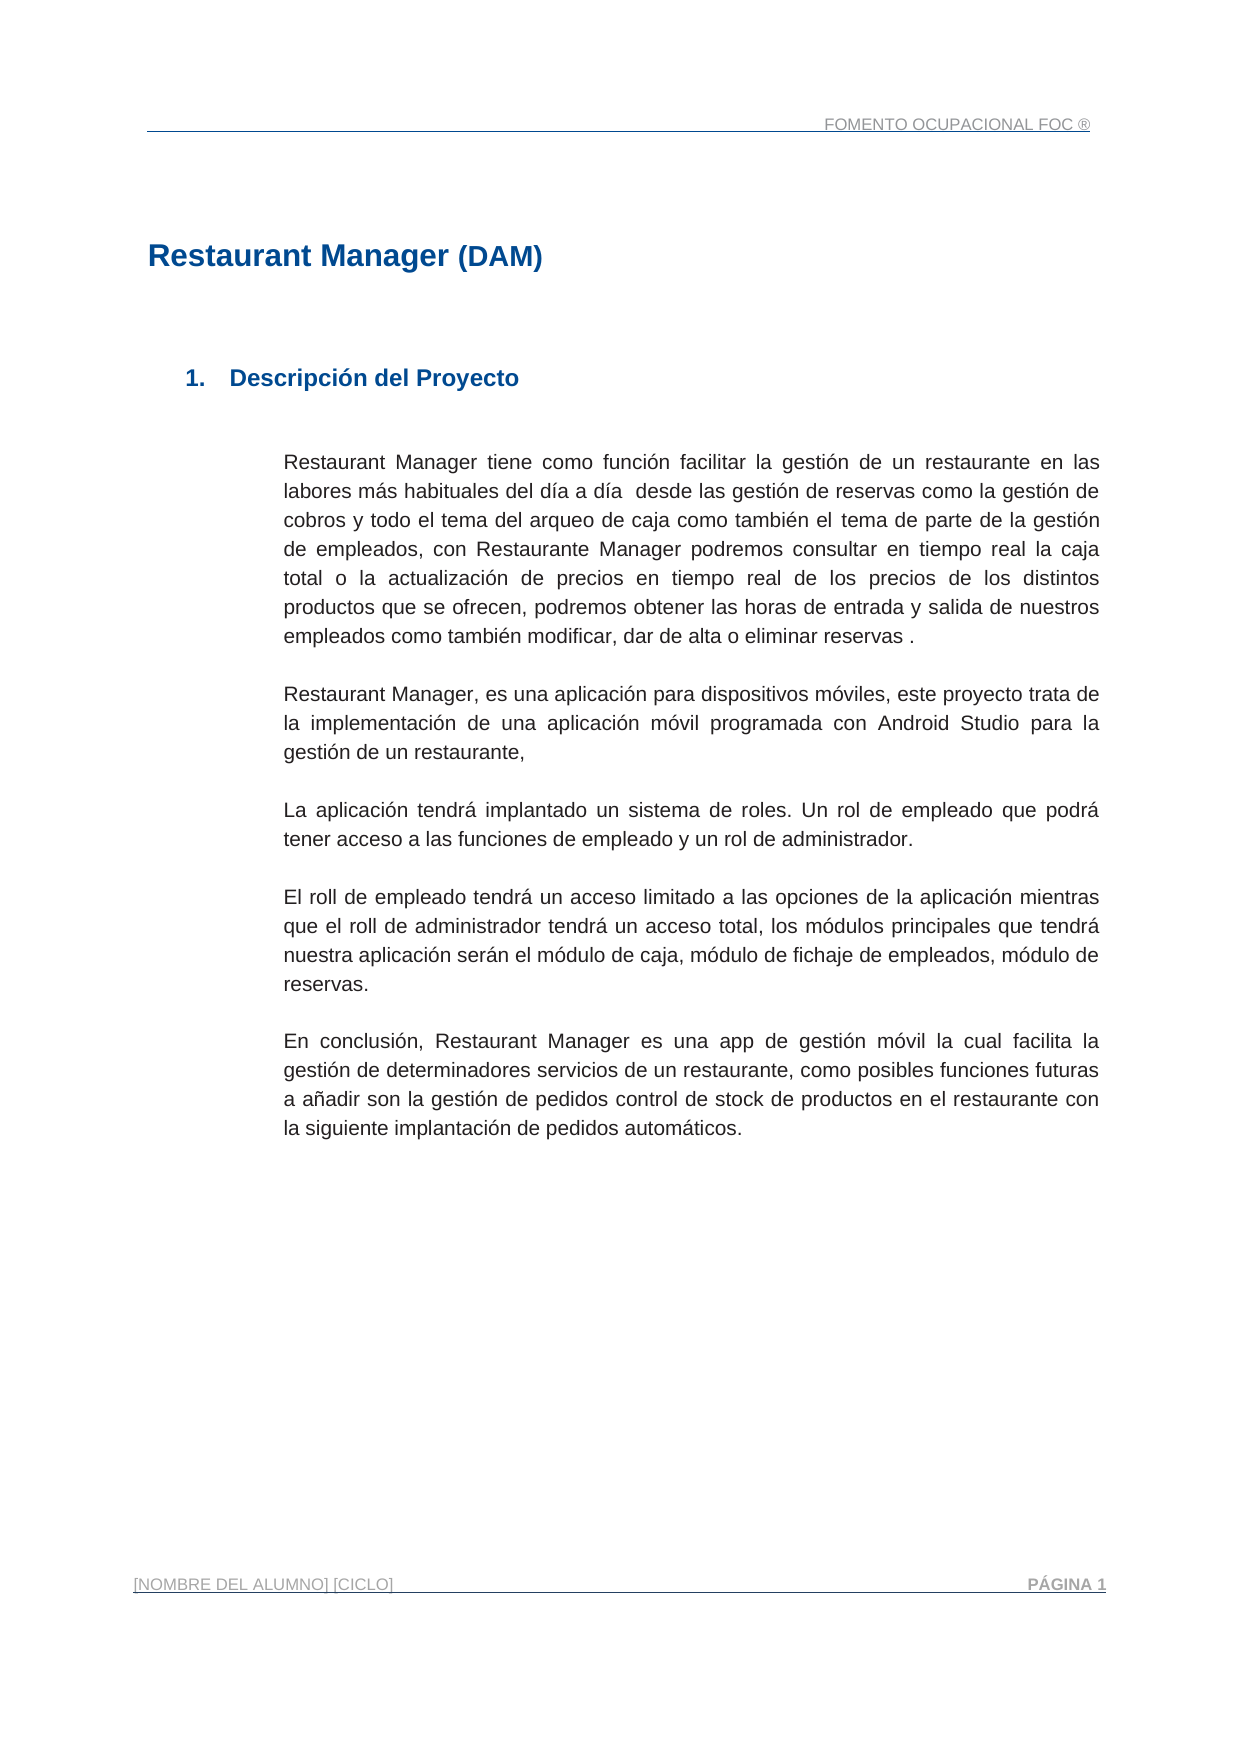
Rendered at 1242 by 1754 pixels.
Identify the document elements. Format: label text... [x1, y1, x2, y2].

text La aplicación tendrá implantado un sistema de roles. Un rol de empleado que podrá tener acceso a las funciones de empleado y un rol de administrador. [283, 798, 1101, 851]
text El roll de empleado tendrá un acceso limitado a las opciones de la aplicación mientras que el roll de administrador tendrá un acceso total, los módulos principales que tendrá nuestra aplicación serán el módulo de caja, módulo de fichaje de empleados, módulo de reservas. [283, 884, 1101, 995]
text Restaurant Manager (DAM) [148, 211, 1108, 273]
text Restaurant Manager tiene como función facilitar la gestión de un restaurante en las labores más habituales del día a día desde las gestión de reservas como la gestión de cobros y todo el tema del arqueo de caja como también el tema de parte de la gestión de empleados, con Restaurante Manager podremos consultar en tiempo real la caja total o la actualización de precios en tiempo real de los precios de los distintos productos que se ofrecen, podremos obtener las horas de entrada y salida de nuestros empleados como también modificar, dar de alta o eliminar reservas . [283, 450, 1101, 648]
list Descripción del Proyecto [185, 345, 1108, 392]
text Restaurant Manager, es una aplicación para dispositivos móviles, este proyecto trata de la implementación de una aplicación móvil programada con Android Studio para la gestión de un restaurante, [283, 682, 1101, 764]
text En conclusión, Restaurant Manager es una app de gestión móvil la cual facilita la gestión de determinadores servicios de un restaurante, como posibles funciones futuras a añadir son la gestión de pedidos control de stock de productos en el restaurante con la siguiente implantación de pedidos automáticos. [283, 1029, 1101, 1140]
